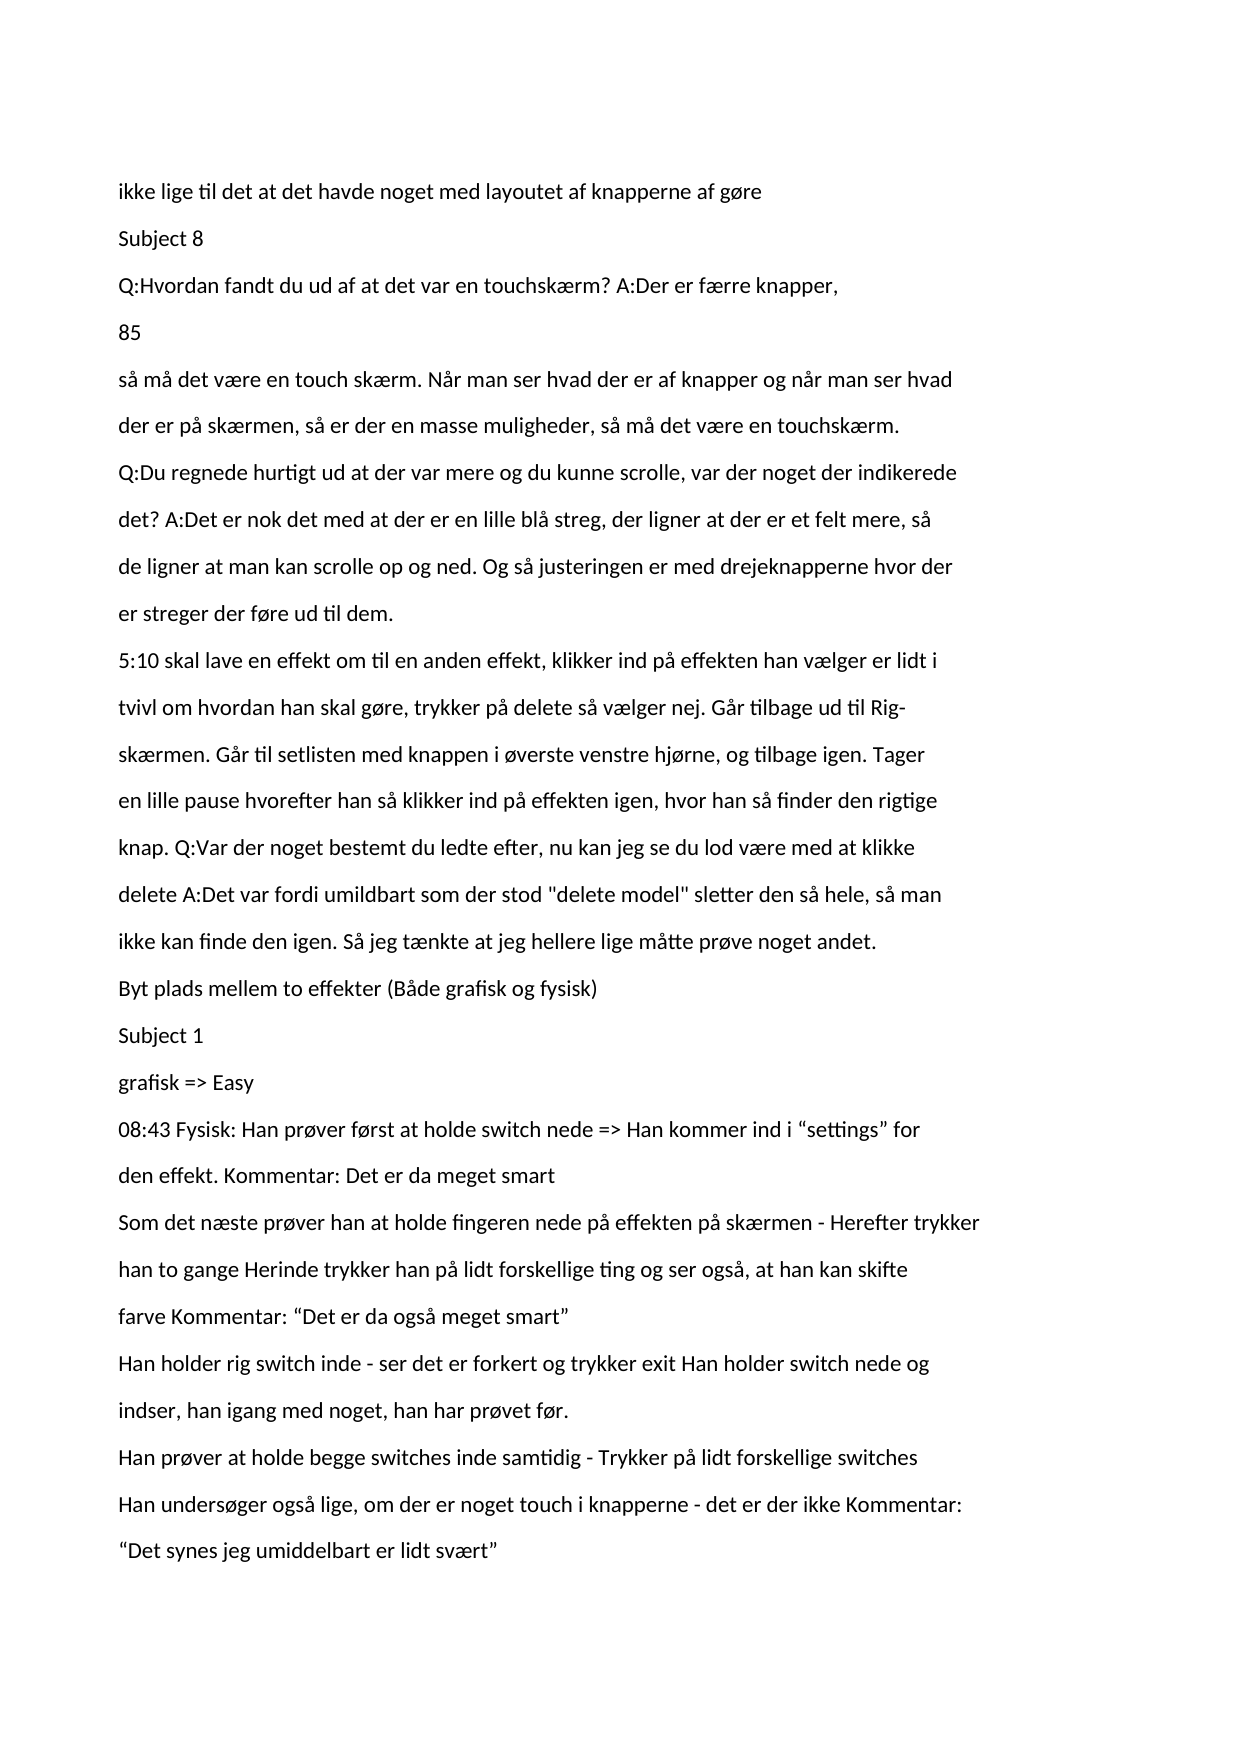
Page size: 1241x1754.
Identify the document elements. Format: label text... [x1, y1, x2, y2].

text Han holder rig switch inde - ser det er forkert og trykker exit Han holder switch nede og [118, 1349, 1122, 1377]
text han to gange Herinde trykker han på lidt forskellige ting og ser også, at han kan skifte [118, 1255, 1122, 1283]
text der er på skærmen, så er der en masse muligheder, så må det være en touchskærm. [118, 412, 1122, 439]
text grafisk => Easy [118, 1068, 1122, 1096]
text den effekt. Kommentar: Det er da meget smart [118, 1162, 1122, 1189]
text delete A:Det var fordi umildbart som der stod "delete model" sletter den så hele, så man [118, 880, 1122, 908]
text en lille pause hvorefter han så klikker ind på effekten igen, hvor han så finder den rigtige [118, 787, 1122, 814]
text Q:Du regnede hurtigt ud at der var mere og du kunne scrolle, var der noget der indikerede [118, 458, 1122, 486]
text er streger der føre ud til dem. [118, 599, 1122, 627]
text så må det være en touch skærm. Når man ser hvad der er af knapper og når man ser hvad [118, 365, 1122, 393]
text ikke kan finde den igen. Så jeg tænkte at jeg hellere lige måtte prøve noget andet. [118, 927, 1122, 955]
text de ligner at man kan scrolle op og ned. Og så justeringen er med drejeknapperne hvor der [118, 552, 1122, 580]
text 85 [118, 318, 1122, 346]
text Han prøver at holde begge switches inde samtidig - Trykker på lidt forskellige switches [118, 1443, 1122, 1471]
text det? A:Det er nok det med at der er en lille blå streg, der ligner at der er et felt mere, så [118, 505, 1122, 533]
text knap. Q:Var der noget bestemt du ledte efter, nu kan jeg se du lod være med at klikke [118, 833, 1122, 861]
text indser, han igang med noget, han har prøvet før. [118, 1396, 1122, 1424]
text Byt plads mellem to effekter (Både grafisk og fysisk) [118, 974, 1122, 1002]
text Q:Hvordan fandt du ud af at det var en touchskærm? A:Der er færre knapper, [118, 271, 1122, 299]
text 08:43 Fysisk: Han prøver først at holde switch nede => Han kommer ind i “settings” for [118, 1115, 1122, 1143]
text Subject 8 [118, 224, 1122, 252]
text 5:10 skal lave en effekt om til en anden effekt, klikker ind på effekten han vælger er lidt i [118, 646, 1122, 674]
text farve Kommentar: “Det er da også meget smart” [118, 1302, 1122, 1330]
text “Det synes jeg umiddelbart er lidt svært” [118, 1537, 1122, 1564]
text Han undersøger også lige, om der er noget touch i knapperne - det er der ikke Kommentar: [118, 1490, 1122, 1518]
text ikke lige til det at det havde noget med layoutet af knapperne af gøre [118, 177, 1122, 205]
text Som det næste prøver han at holde fingeren nede på effekten på skærmen - Herefter trykker [118, 1208, 1122, 1236]
text tvivl om hvordan han skal gøre, trykker på delete så vælger nej. Går tilbage ud til Rig- [118, 693, 1122, 721]
text skærmen. Går til setlisten med knappen i øverste venstre hjørne, og tilbage igen. Tager [118, 740, 1122, 768]
text Subject 1 [118, 1021, 1122, 1049]
